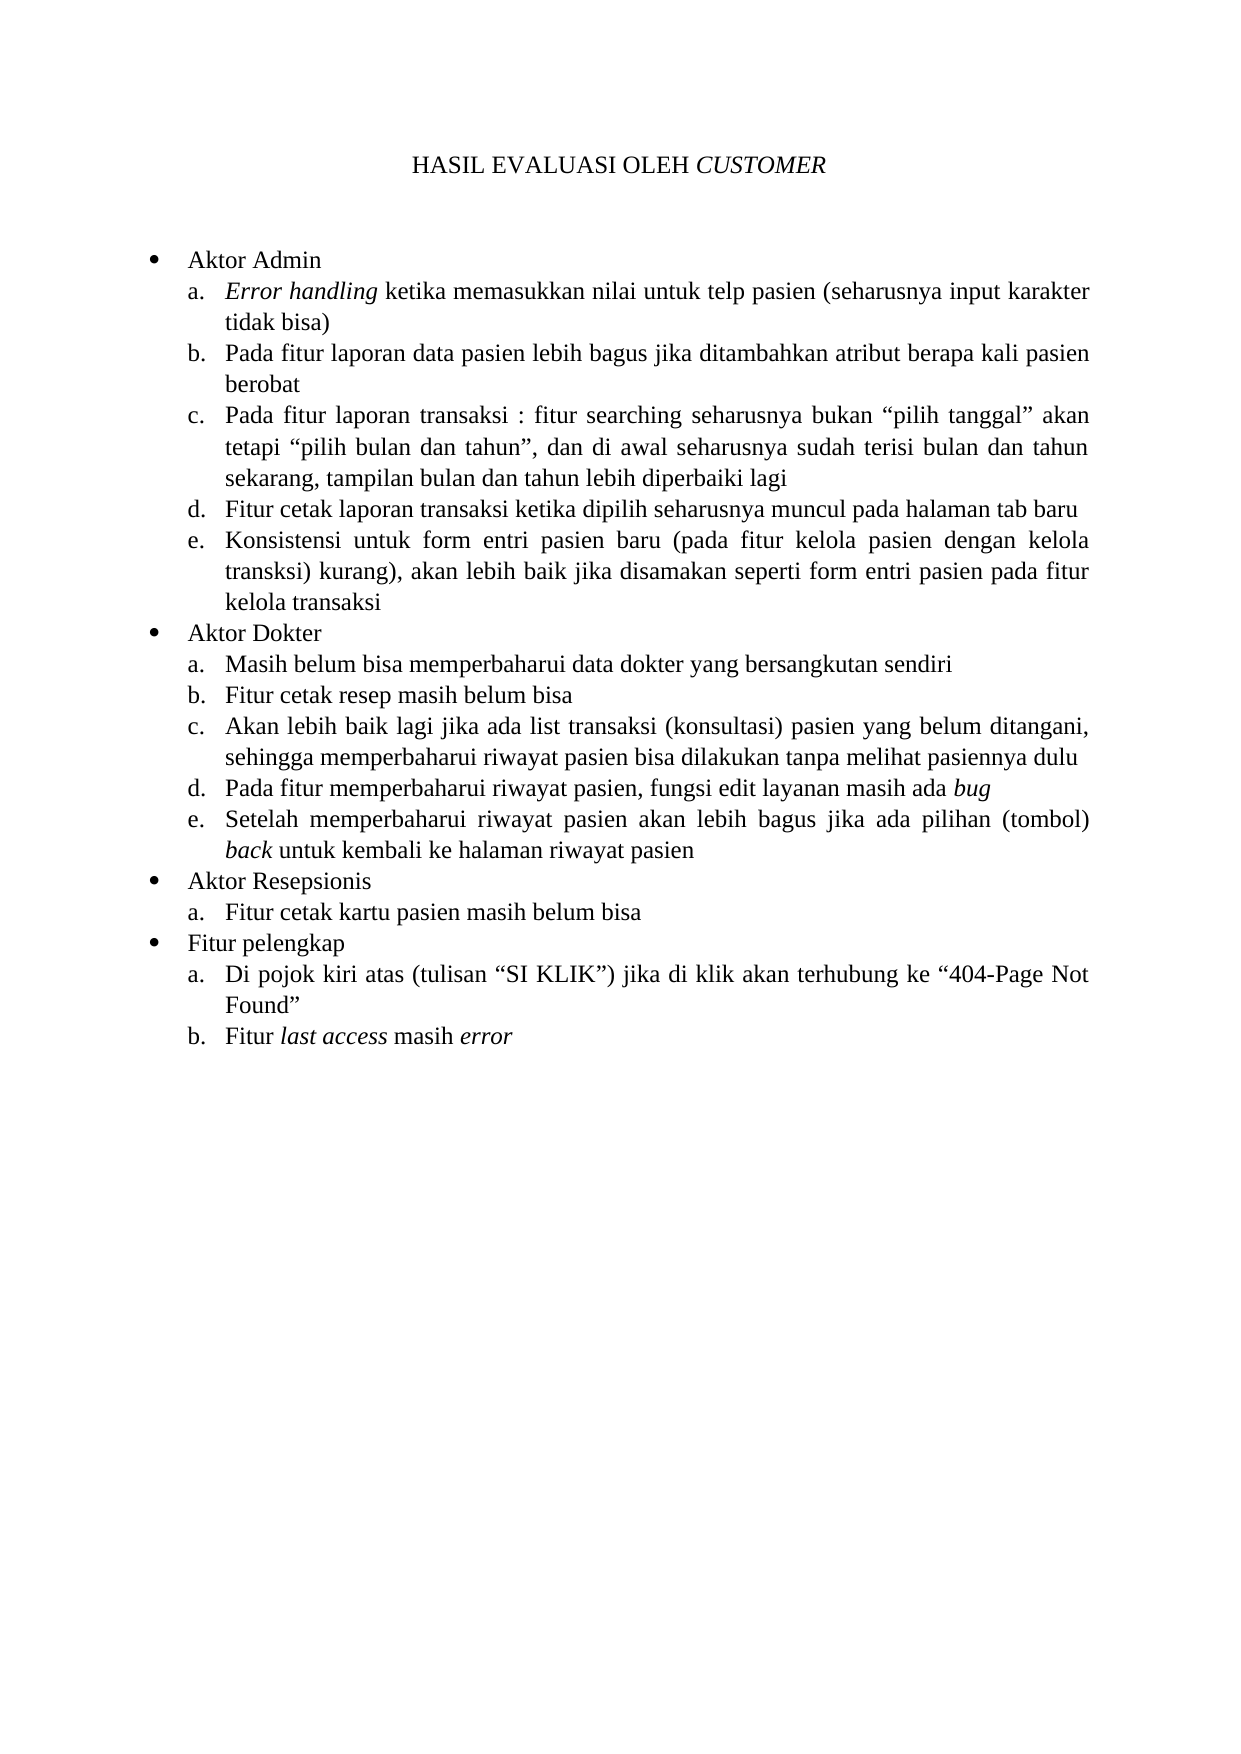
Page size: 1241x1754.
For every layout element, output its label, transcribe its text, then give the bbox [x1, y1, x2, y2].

list Pada fitur memperbaharui riwayat pasien, fungsi edit layanan masih ada bug [187, 773, 1090, 802]
list Setelah memperbaharui riwayat pasien akan lebih bagus jika ada pilihan (tombol) back untuk kembali ke halaman riwayat pasien [187, 804, 1090, 864]
list Akan lebih baik lagi jika ada list transaksi (konsultasi) pasien yang belum ditangani, sehingga memperbaharui riwayat pasien bisa dilakukan tanpa melihat pasiennya dulu [187, 711, 1090, 771]
list Masih belum bisa memperbaharui data dokter yang bersangkutan sendiri [187, 649, 1090, 678]
list Fitur pelengkap [150, 928, 1090, 957]
list Pada fitur laporan transaksi : fitur searching seharusnya bukan “pilih tanggal” akan tetapi “pilih bulan dan tahun”, dan di awal seharusnya sudah terisi bulan dan tahun sekarang, tampilan bulan dan tahun lebih diperbaiki lagi [187, 401, 1090, 491]
list Fitur cetak resep masih belum bisa [187, 680, 1090, 709]
list Error handling ketika memasukkan nilai untuk telp pasien (seharusnya input karakter tidak bisa) [187, 276, 1090, 336]
list Fitur cetak laporan transaksi ketika dipilih seharusnya muncul pada halaman tab baru [187, 494, 1090, 522]
list Fitur last access masih error [187, 1021, 1090, 1050]
list Fitur cetak kartu pasien masih belum bisa [187, 897, 1090, 926]
list Aktor Dokter [150, 618, 1090, 647]
list Aktor Resepsionis [150, 866, 1090, 895]
list Di pojok kiri atas (tulisan “SI KLIK”) jika di klik akan terhubung ke “404-Page Not Found” [187, 959, 1090, 1019]
list Aktor Admin [150, 245, 1090, 274]
text HASIL EVALUASI OLEH CUSTOMER [150, 150, 1090, 179]
list Konsistensi untuk form entri pasien baru (pada fitur kelola pasien dengan kelola transksi) kurang), akan lebih baik jika disamakan seperti form entri pasien pada fitur kelola transaksi [187, 525, 1090, 616]
list Pada fitur laporan data pasien lebih bagus jika ditambahkan atribut berapa kali pasien berobat [187, 338, 1090, 398]
